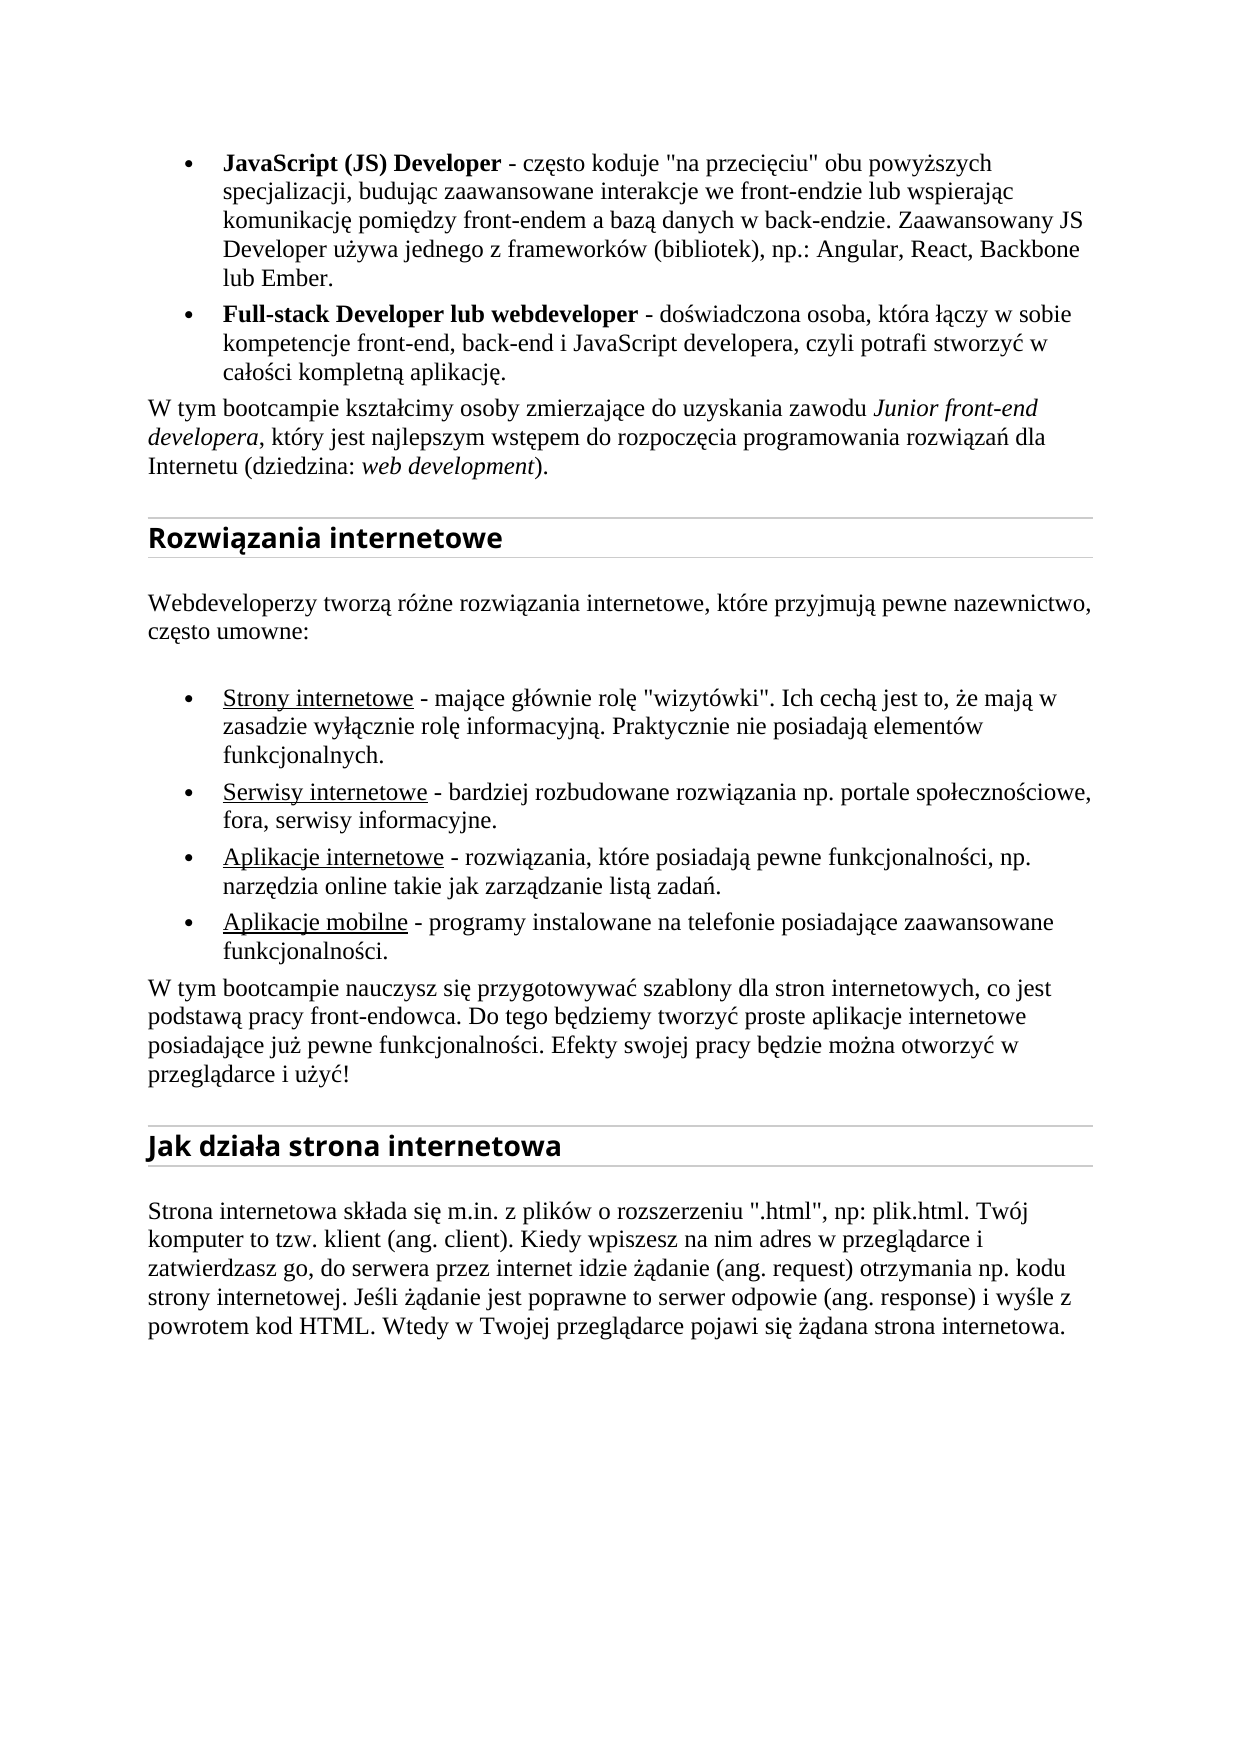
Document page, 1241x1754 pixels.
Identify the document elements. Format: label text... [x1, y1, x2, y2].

list Strony internetowe - mające głównie rolę "wizytówki". Ich cechą jest to, że mają w zasadzie wyłącznie rolę informacyjną. Praktycznie nie posiadają elementów funkcjonalnych. [185, 683, 1093, 769]
text Rozwiązania internetowe [148, 519, 1093, 557]
list Aplikacje mobilne - programy instalowane na telefonie posiadające zaawansowane funkcjonalności. [185, 907, 1093, 965]
list Aplikacje internetowe - rozwiązania, które posiadają pewne funkcjonalności, np. narzędzia online takie jak zarządzanie listą zadań. [185, 842, 1093, 899]
text W tym bootcampie nauczysz się przygotowywać szablony dla stron internetowych, co jest podstawą pracy front-endowca. Do tego będziemy tworzyć proste aplikacje internetowe posiadające już pewne funkcjonalności. Efekty swojej pracy będzie można otworzyć w przeglądarce i użyć! [148, 973, 1093, 1088]
text Jak działa strona internetowa [148, 1127, 1093, 1165]
list JavaScript (JS) Developer - często koduje "na przecięciu" obu powyższych specjalizacji, budując zaawansowane interakcje we front-endzie lub wspierając komunikację pomiędzy front-endem a bazą danych w back-endzie. Zaawansowany JS Developer używa jednego z frameworków (bibliotek), np.: Angular, React, Backbone lub Ember. [185, 148, 1093, 291]
text W tym bootcampie kształcimy osoby zmierzające do uzyskania zawodu Junior front-end developera, który jest najlepszym wstępem do rozpoczęcia programowania rozwiązań dla Internetu (dziedzina: web development). [148, 393, 1093, 479]
text Webdeveloperzy tworzą różne rozwiązania internetowe, które przyjmują pewne nazewnictwo, często umowne: [148, 588, 1093, 645]
list Serwisy internetowe - bardziej rozbudowane rozwiązania np. portale społecznościowe, fora, serwisy informacyjne. [185, 777, 1093, 834]
list Full-stack Developer lub webdeveloper - doświadczona osoba, która łączy w sobie kompetencje front-end, back-end i JavaScript developera, czyli potrafi stworzyć w całości kompletną aplikację. [185, 299, 1093, 385]
text Strona internetowa składa się m.in. z plików o rozszerzeniu ".html", np: plik.html. Twój komputer to tzw. klient (ang. client). Kiedy wpiszesz na nim adres w przeglądarce i zatwierdzasz go, do serwera przez internet idzie żądanie (ang. request) otrzymania np. kodu strony internetowej. Jeśli żądanie jest poprawne to serwer odpowie (ang. response) i wyśle z powrotem kod HTML. Wtedy w Twojej przeglądarce pojawi się żądana strona internetowa. [148, 1196, 1093, 1339]
